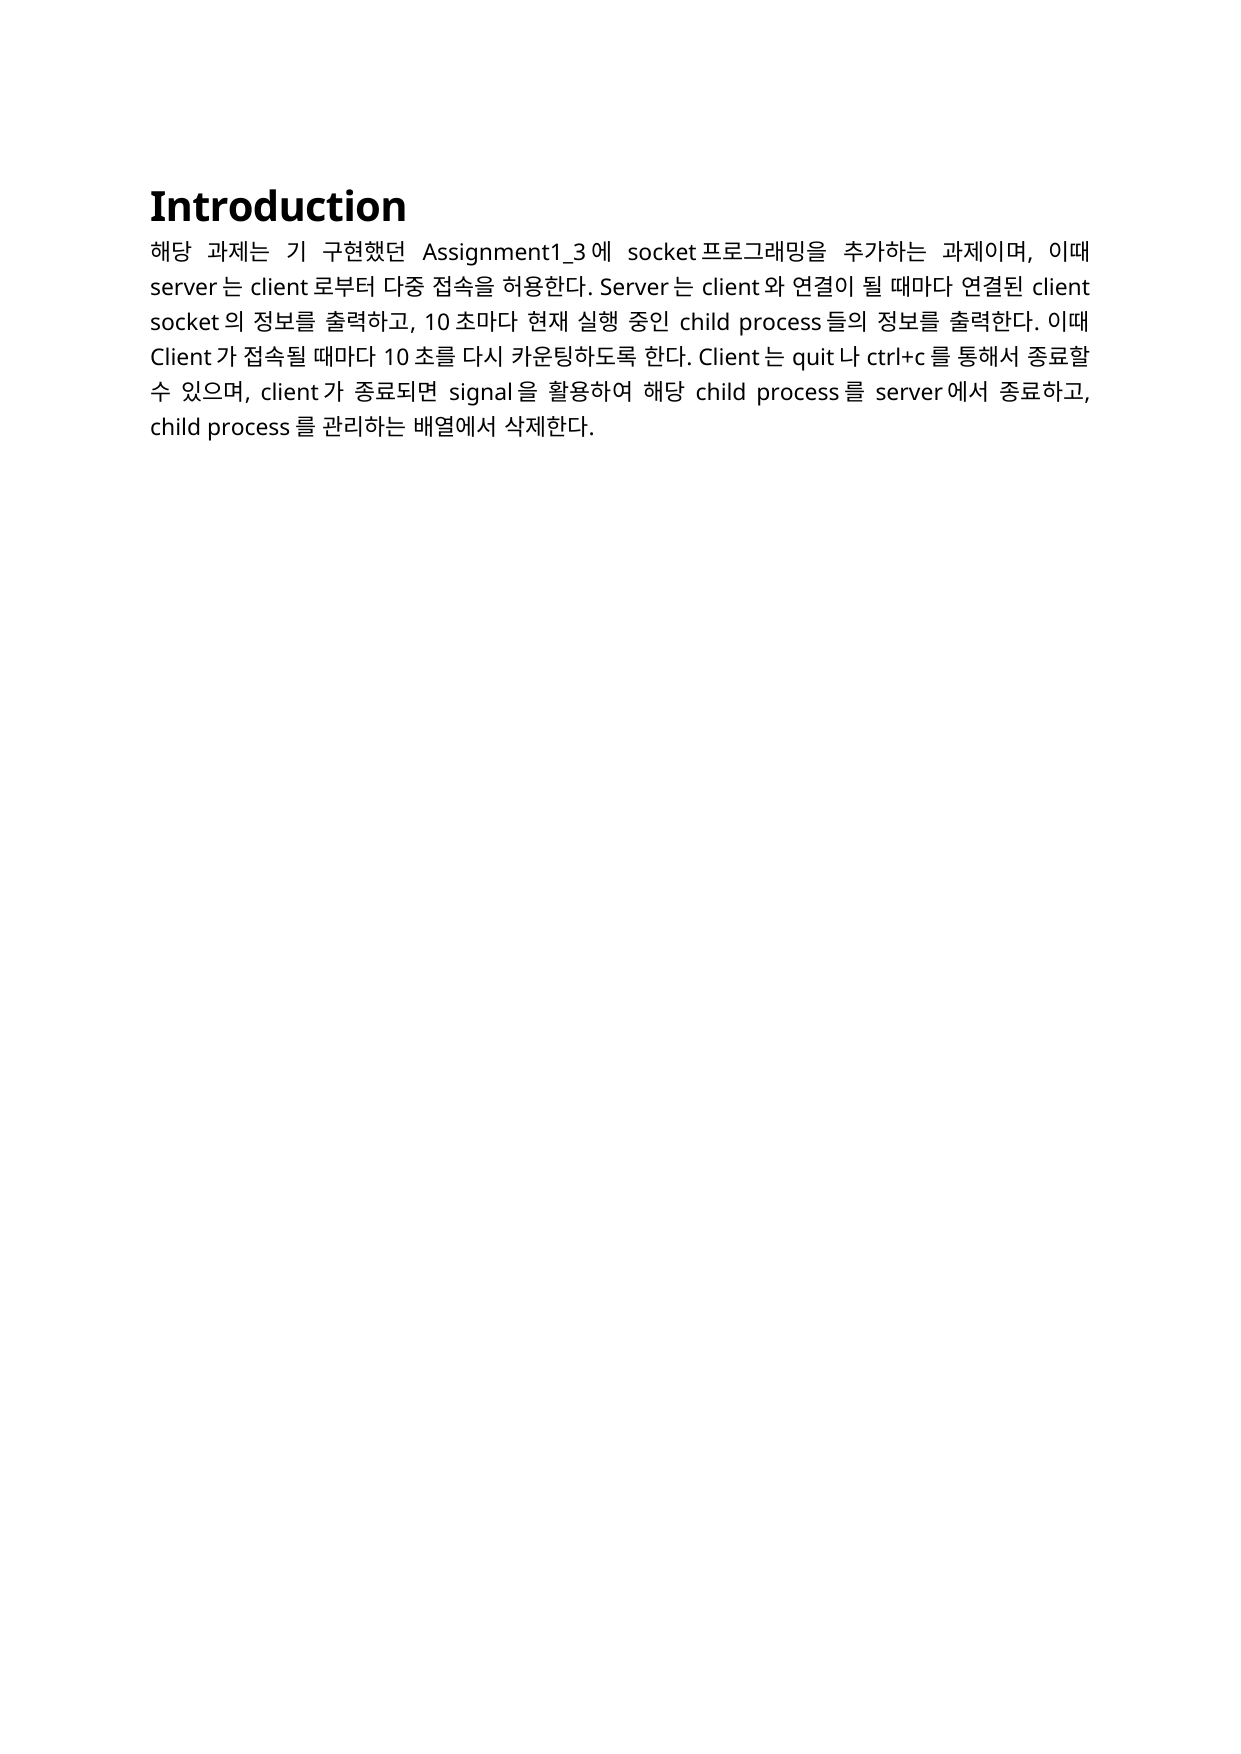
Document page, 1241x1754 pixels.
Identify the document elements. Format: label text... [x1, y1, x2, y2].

text 해당 과제는 기 구현했던 Assignment1_3에 socket프로그래밍을 추가하는 과제이며, 이때 server는 client로부터 다중 접속을 허용한다. Server는 client와 연결이 될 때마다 연결된 client socket의 정보를 출력하고, 10초마다 현재 실행 중인 child process들의 정보를 출력한다. 이때 Client가 접속될 때마다 10초를 다시 카운팅하도록 한다. Client는 quit나 ctrl+c를 통해서 종료할 수 있으며, client가 종료되면 signal을 활용하여 해당 child process를 server에서 종료하고, child process를 관리하는 배열에서 삭제한다. [150, 234, 1090, 442]
title Introduction [150, 177, 1090, 234]
